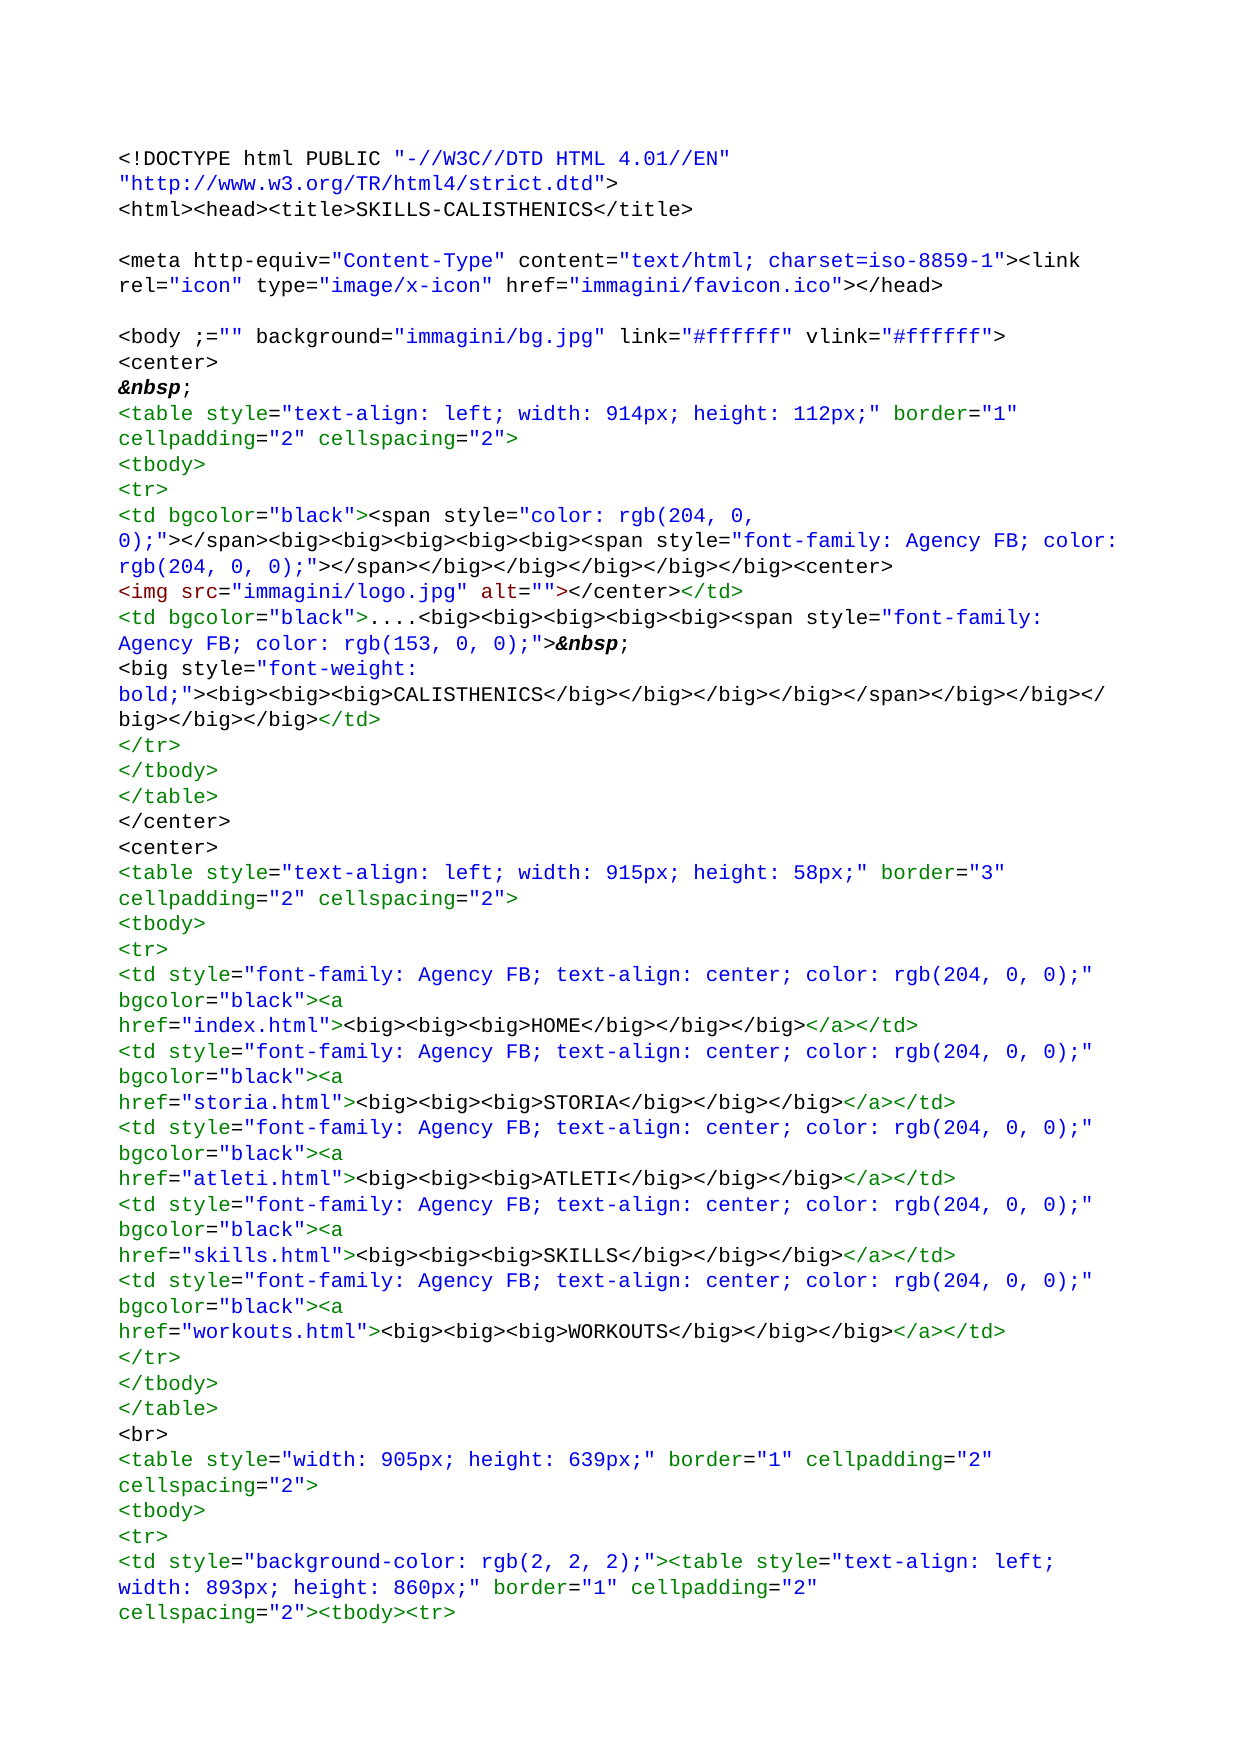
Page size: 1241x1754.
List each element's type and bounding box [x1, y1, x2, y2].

text [118, 148, 1122, 1626]
